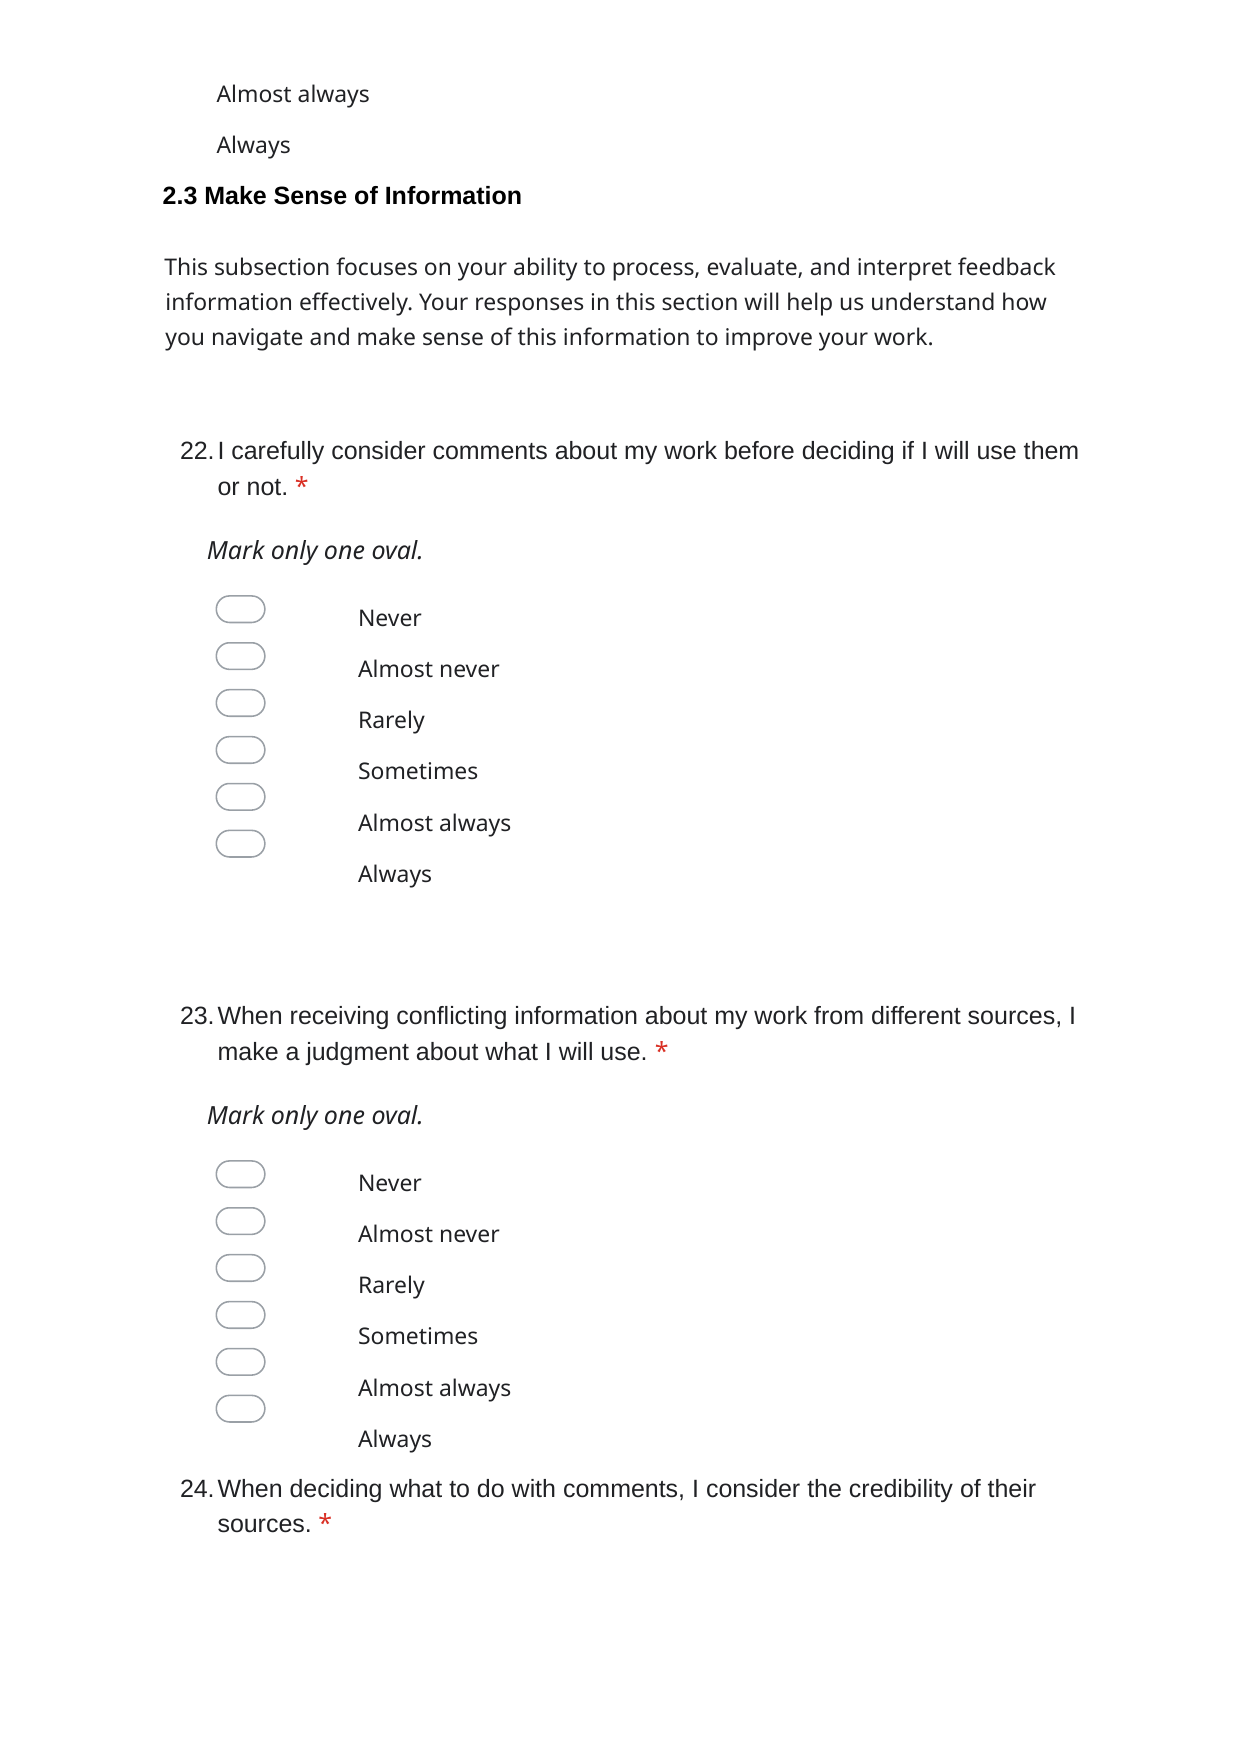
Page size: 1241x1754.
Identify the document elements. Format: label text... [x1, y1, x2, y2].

list When receiving conflicting information about my work from different sources, I make a judgment about what I will use. * [180, 1001, 1102, 1067]
subtitle Make Sense of Information [162, 181, 1102, 209]
text Always [216, 1423, 1082, 1454]
text Sometimes [216, 1320, 1082, 1351]
text Always [216, 129, 1082, 161]
text Almost never [216, 1218, 1082, 1249]
text Rarely [216, 704, 1082, 735]
text Mark only one oval. [207, 533, 469, 567]
text Rarely [216, 1269, 1082, 1300]
text Sometimes [216, 755, 1082, 786]
text Mark only one oval. [207, 1098, 469, 1132]
text Almost never [216, 653, 1082, 684]
text Never [216, 601, 1082, 633]
list I carefully consider comments about my work before deciding if I will use them or not. * [180, 436, 1102, 502]
text This subsection focuses on your ability to process, evaluate, and interpret feedback information effectively. Your responses in this section will help us understand how you navigate and make sense of this information to improve your work. [164, 251, 1082, 352]
list When deciding what to do with comments, I consider the credibility of their sources. * [180, 1474, 1102, 1540]
text Almost always [216, 806, 1082, 838]
text Almost always [216, 78, 1082, 109]
text Never [216, 1166, 1082, 1198]
text Always [216, 858, 1082, 889]
text Almost always [216, 1371, 1082, 1403]
